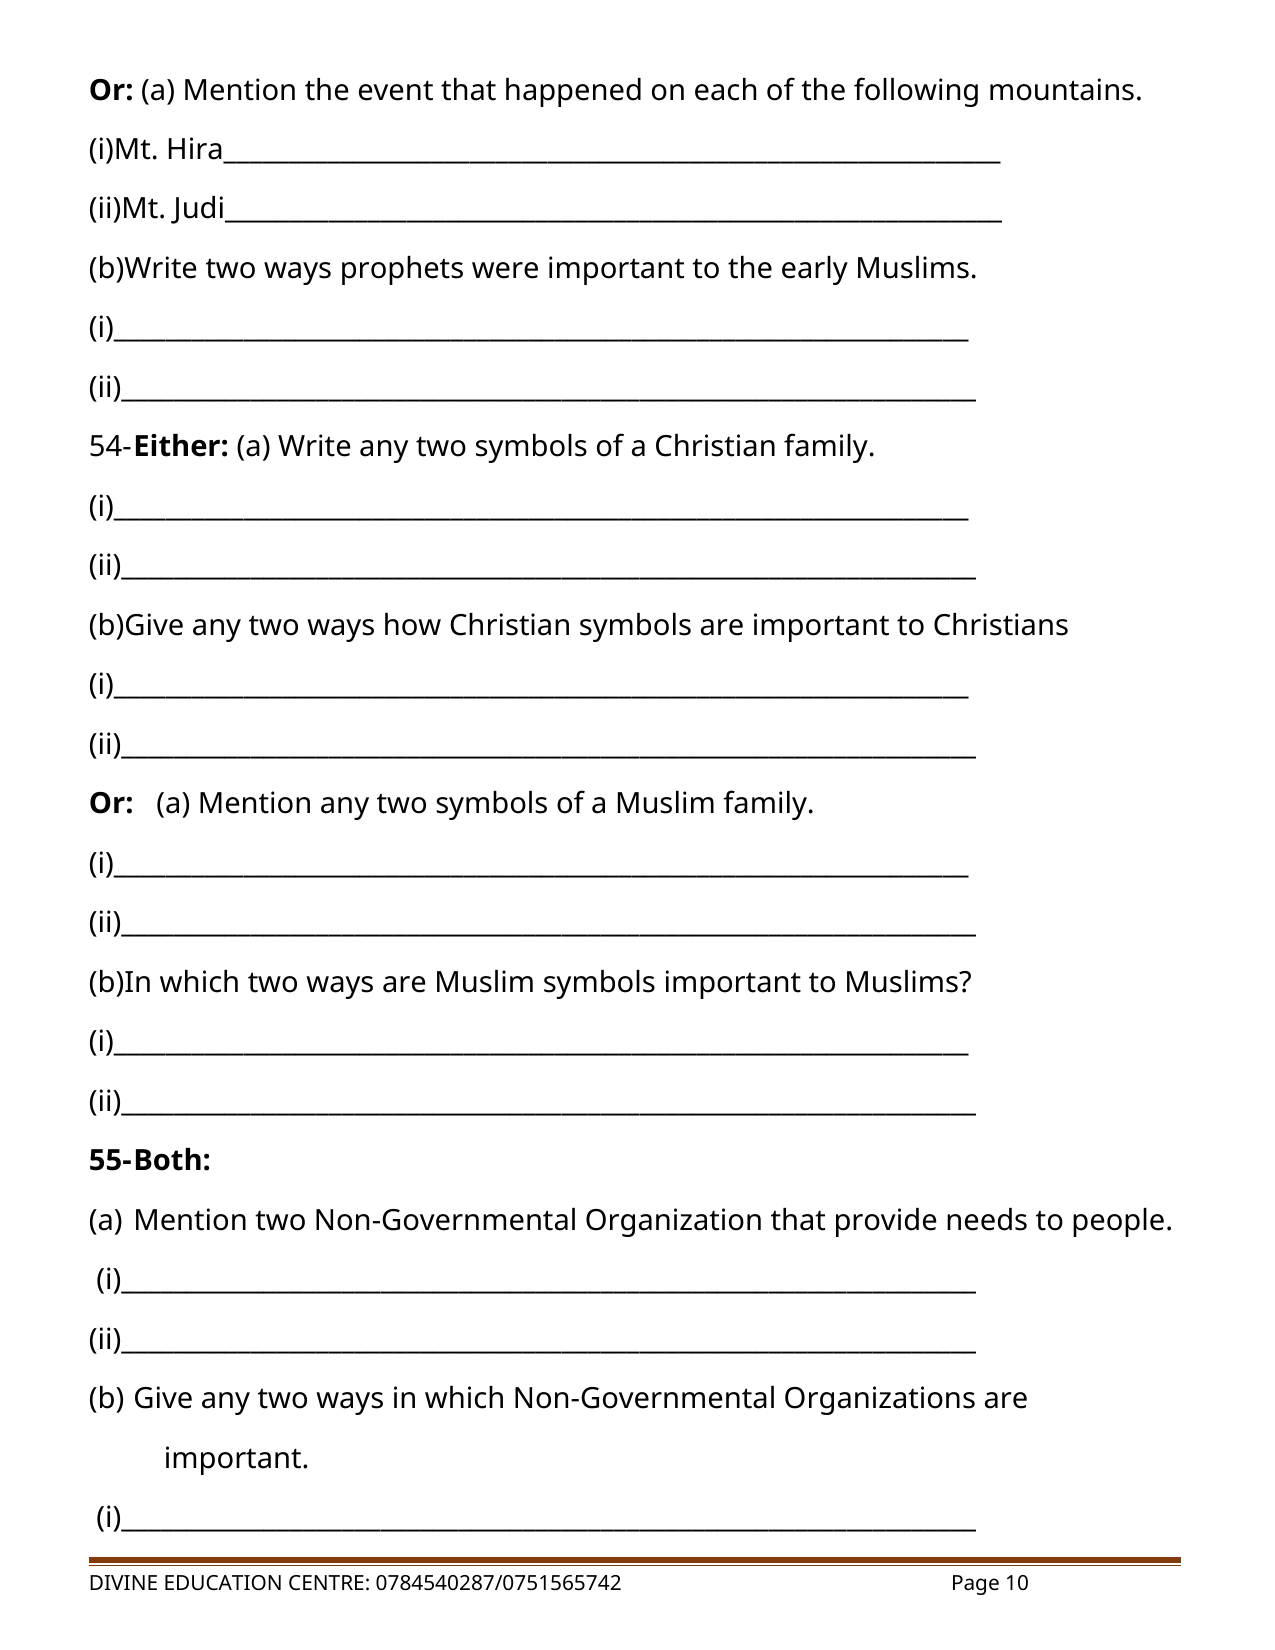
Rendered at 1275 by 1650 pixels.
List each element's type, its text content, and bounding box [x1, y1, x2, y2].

list Give any two ways in which Non-Governmental Organizations are important. [89, 1377, 1181, 1477]
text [89, 1318, 1181, 1358]
text Or: (a) Mention the event that happened on each of the following mountains. [89, 69, 1181, 108]
text (i)__________________________________________________________________ [89, 307, 1181, 346]
text (b)In which two ways are Muslim symbols important to Muslims? [89, 961, 1181, 1001]
text Or: (a) Mention any two symbols of a Muslim family. [89, 783, 1181, 822]
text (b)Give any two ways how Christian symbols are important to Christians [89, 604, 1181, 644]
text (i)Mt. Hira____________________________________________________________ [89, 128, 1181, 168]
text (i)__________________________________________________________________ [89, 1021, 1181, 1060]
text (ii)__________________________________________________________________ [89, 723, 1181, 763]
list Mention two Non-Governmental Organization that provide needs to people. [89, 1199, 1181, 1239]
list Both: [89, 1139, 1181, 1179]
text (i)__________________________________________________________________ [89, 485, 1181, 525]
list Either: (a) Write any two symbols of a Christian family. [89, 426, 1181, 465]
text (ii)__________________________________________________________________ [89, 545, 1181, 584]
text (ii)__________________________________________________________________ [89, 1080, 1181, 1120]
text (ii)__________________________________________________________________ [89, 366, 1181, 406]
text (ii)Mt. Judi____________________________________________________________ [89, 188, 1181, 227]
text (i)__________________________________________________________________ [89, 1496, 1181, 1536]
text (i)__________________________________________________________________ [89, 842, 1181, 882]
text (ii)__________________________________________________________________ [89, 902, 1181, 941]
text (i)__________________________________________________________________ [89, 664, 1181, 703]
text (i)__________________________________________________________________ [89, 1258, 1181, 1298]
text (b)Write two ways prophets were important to the early Muslims. [89, 247, 1181, 287]
